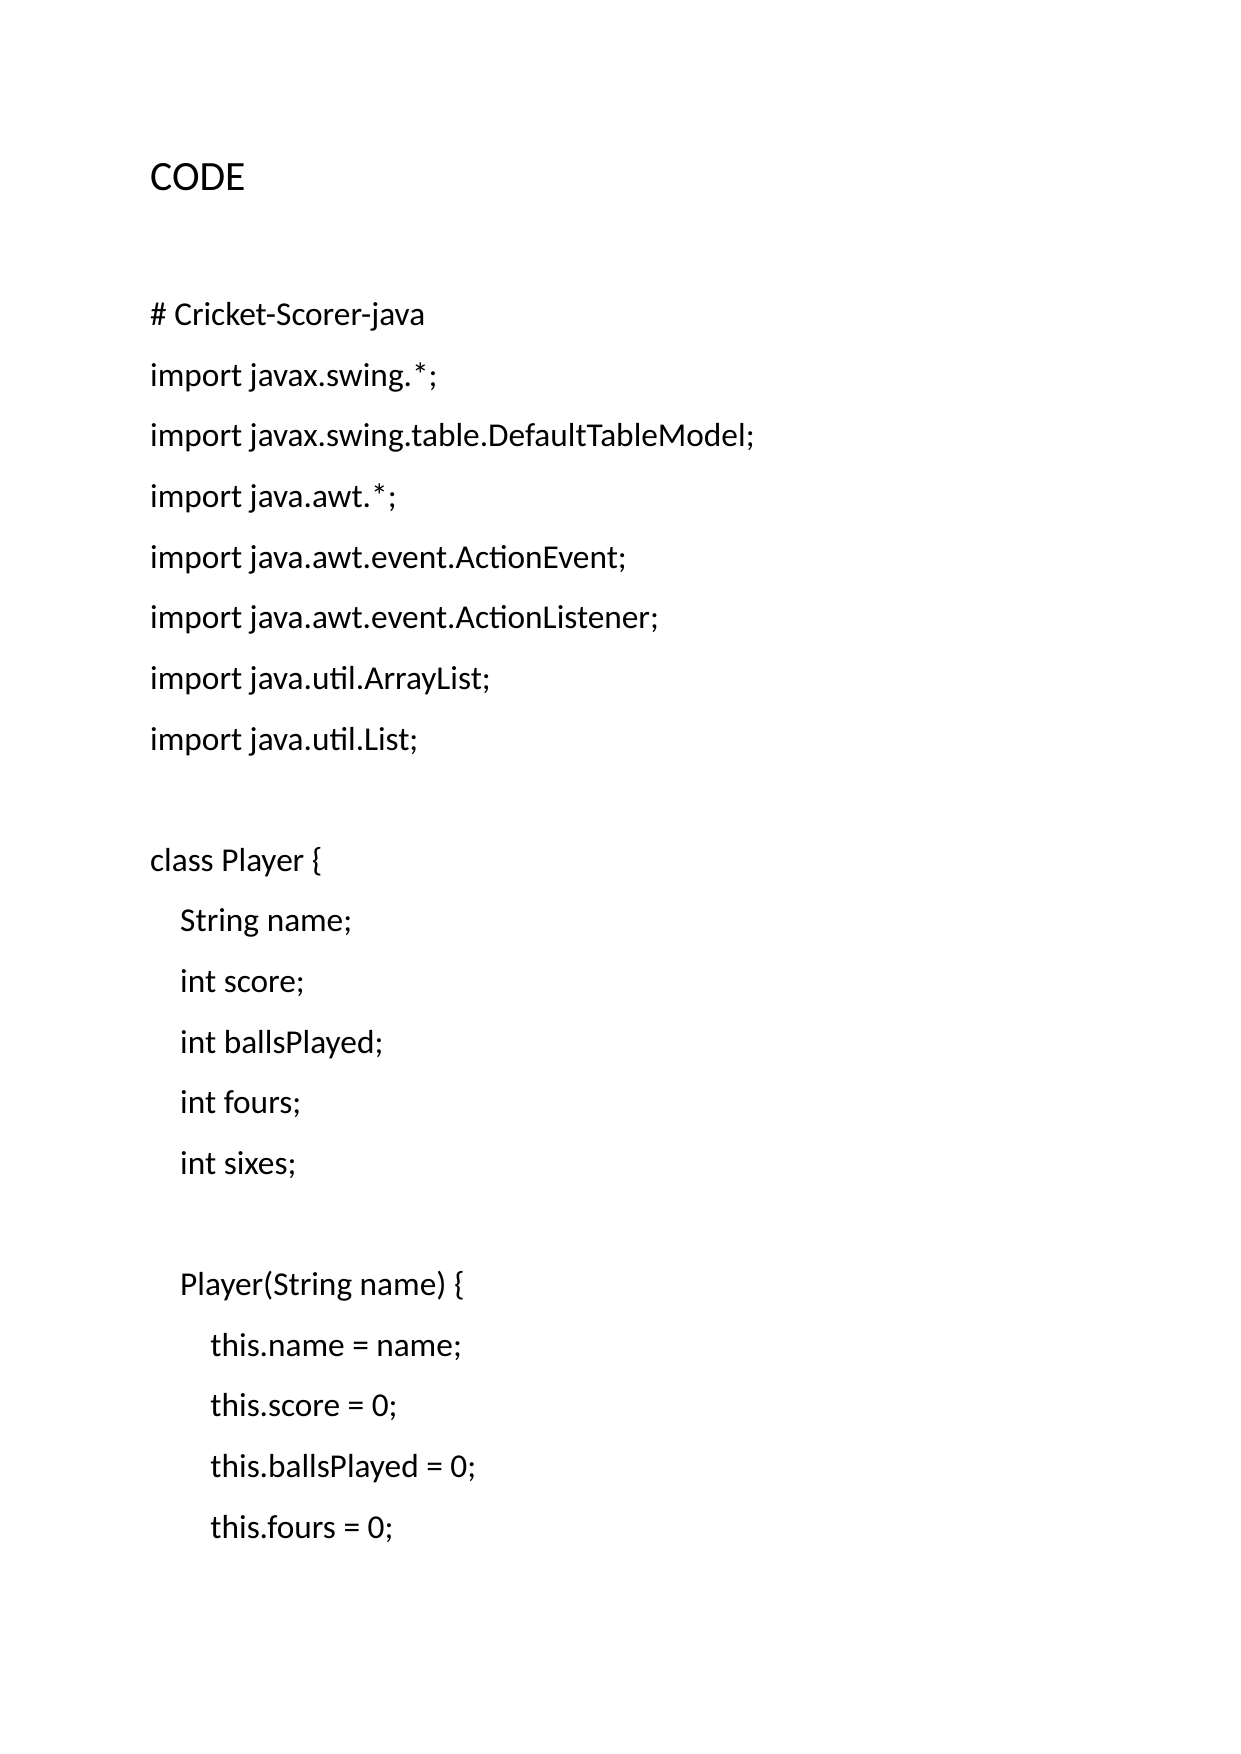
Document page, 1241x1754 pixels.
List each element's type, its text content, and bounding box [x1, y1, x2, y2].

text int sixes; [150, 1142, 1090, 1183]
text int ballsPlayed; [150, 1021, 1090, 1061]
text CODE [150, 150, 1090, 201]
text import javax.swing.table.DefaultTableModel; [150, 414, 1090, 455]
text import java.awt.event.ActionListener; [150, 596, 1090, 637]
text import java.awt.event.ActionEvent; [150, 536, 1090, 576]
text Player(String name) { [150, 1263, 1090, 1304]
text this.name = name; [150, 1324, 1090, 1364]
text this.fours = 0; [150, 1506, 1090, 1546]
text int score; [150, 960, 1090, 1001]
text this.score = 0; [150, 1384, 1090, 1425]
text import java.util.List; [150, 717, 1090, 758]
text int fours; [150, 1081, 1090, 1122]
text # Cricket-Scorer-java [150, 293, 1090, 334]
text this.ballsPlayed = 0; [150, 1445, 1090, 1486]
text import javax.swing.*; [150, 354, 1090, 394]
text class Player { [150, 839, 1090, 879]
text String name; [150, 899, 1090, 940]
text import java.awt.*; [150, 475, 1090, 516]
text import java.util.ArrayList; [150, 657, 1090, 698]
